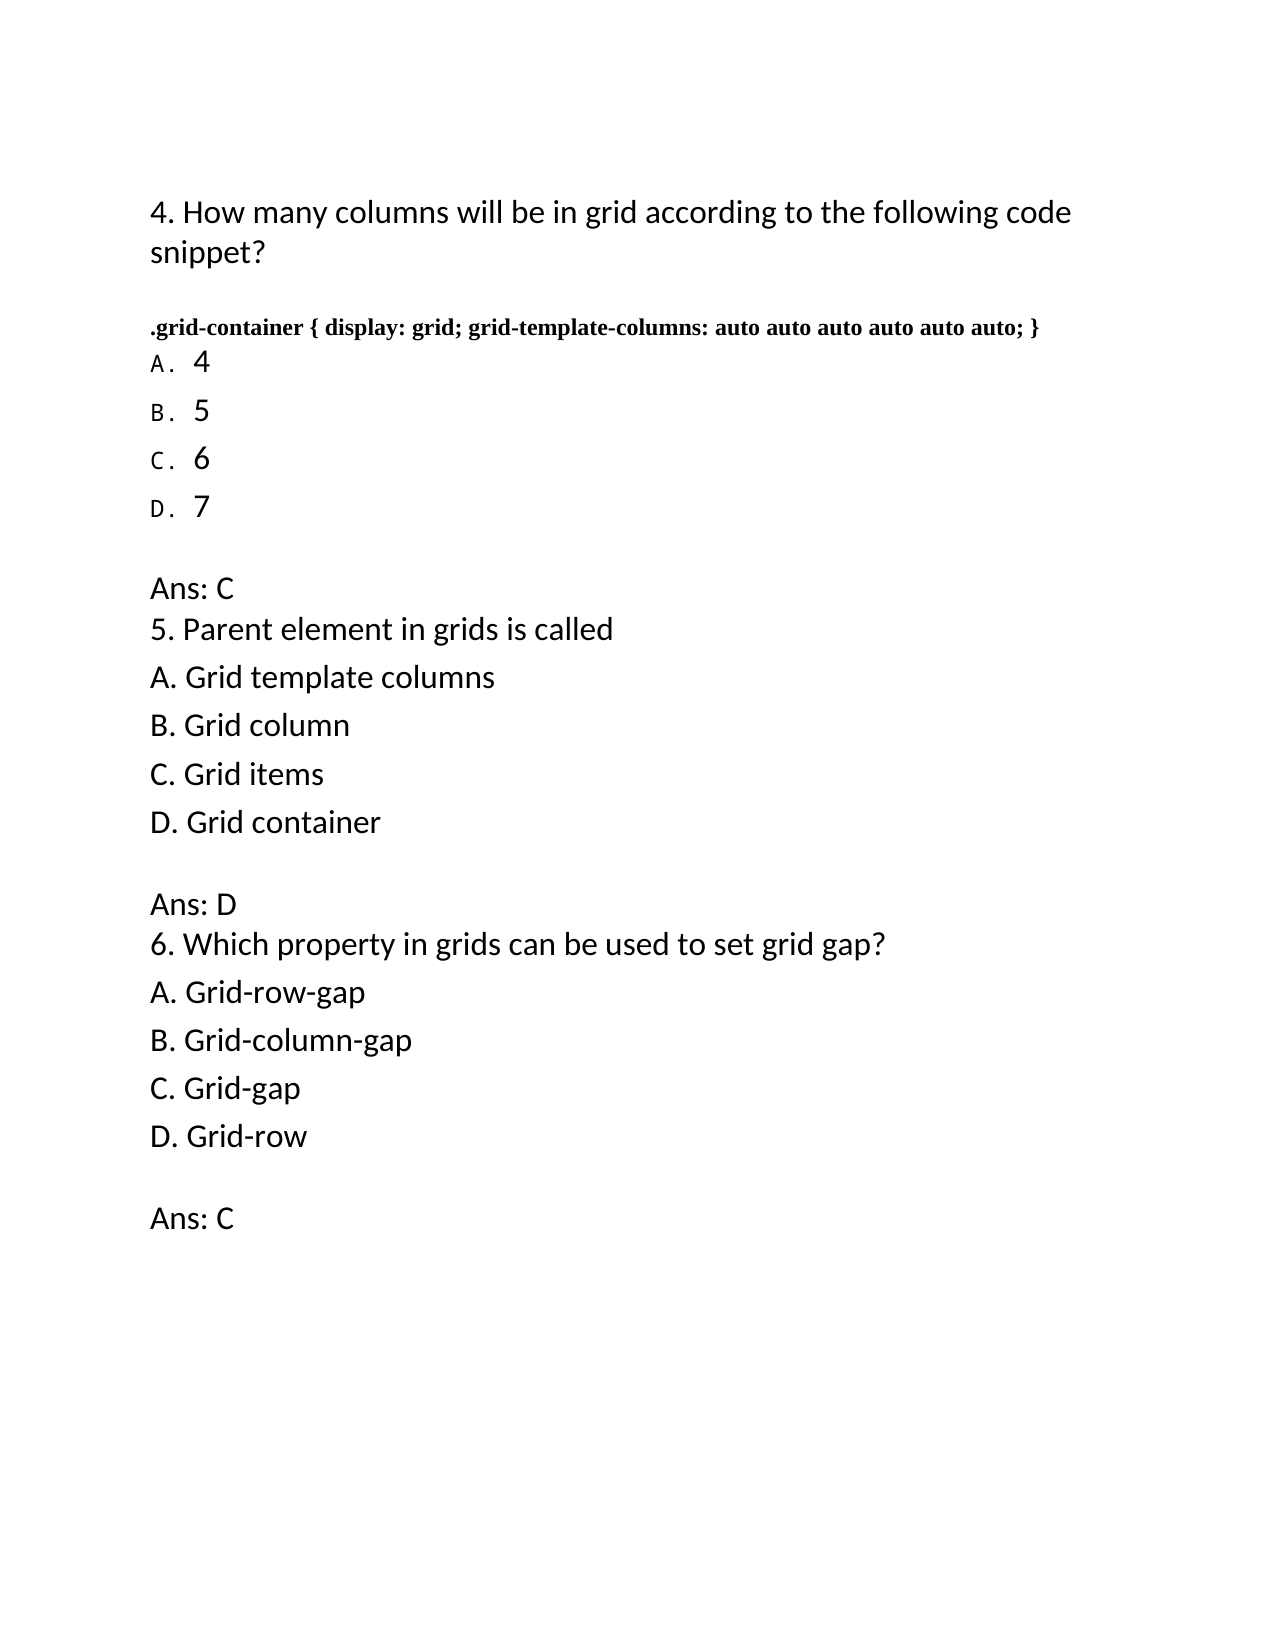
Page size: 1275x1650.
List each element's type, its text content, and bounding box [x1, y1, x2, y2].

text C. Grid-gap [150, 1067, 1125, 1108]
text B. Grid column [150, 704, 1125, 745]
text B. 5 [150, 389, 1125, 429]
text C. 6 [150, 437, 1125, 478]
text 4. How many columns will be in grid according to the following code snippet? [150, 191, 1125, 272]
text D. Grid container [150, 801, 1125, 842]
text A. Grid template columns [150, 656, 1125, 697]
text D. 7 [150, 486, 1125, 526]
text Ans: C [150, 567, 1125, 608]
text .grid-container { display: grid; grid-template-columns: auto auto auto auto auto auto; } [150, 313, 1125, 341]
text A. 4 [150, 341, 1125, 381]
text D. Grid-row [150, 1115, 1125, 1156]
text A. Grid-row-gap [150, 971, 1125, 1012]
text Ans: D [150, 882, 1125, 923]
text 5. Parent element in grids is called [150, 608, 1125, 648]
text 6. Which property in grids can be used to set grid gap? [150, 923, 1125, 964]
text B. Grid-column-gap [150, 1019, 1125, 1060]
text Ans: C [150, 1197, 1125, 1237]
text C. Grid items [150, 753, 1125, 793]
